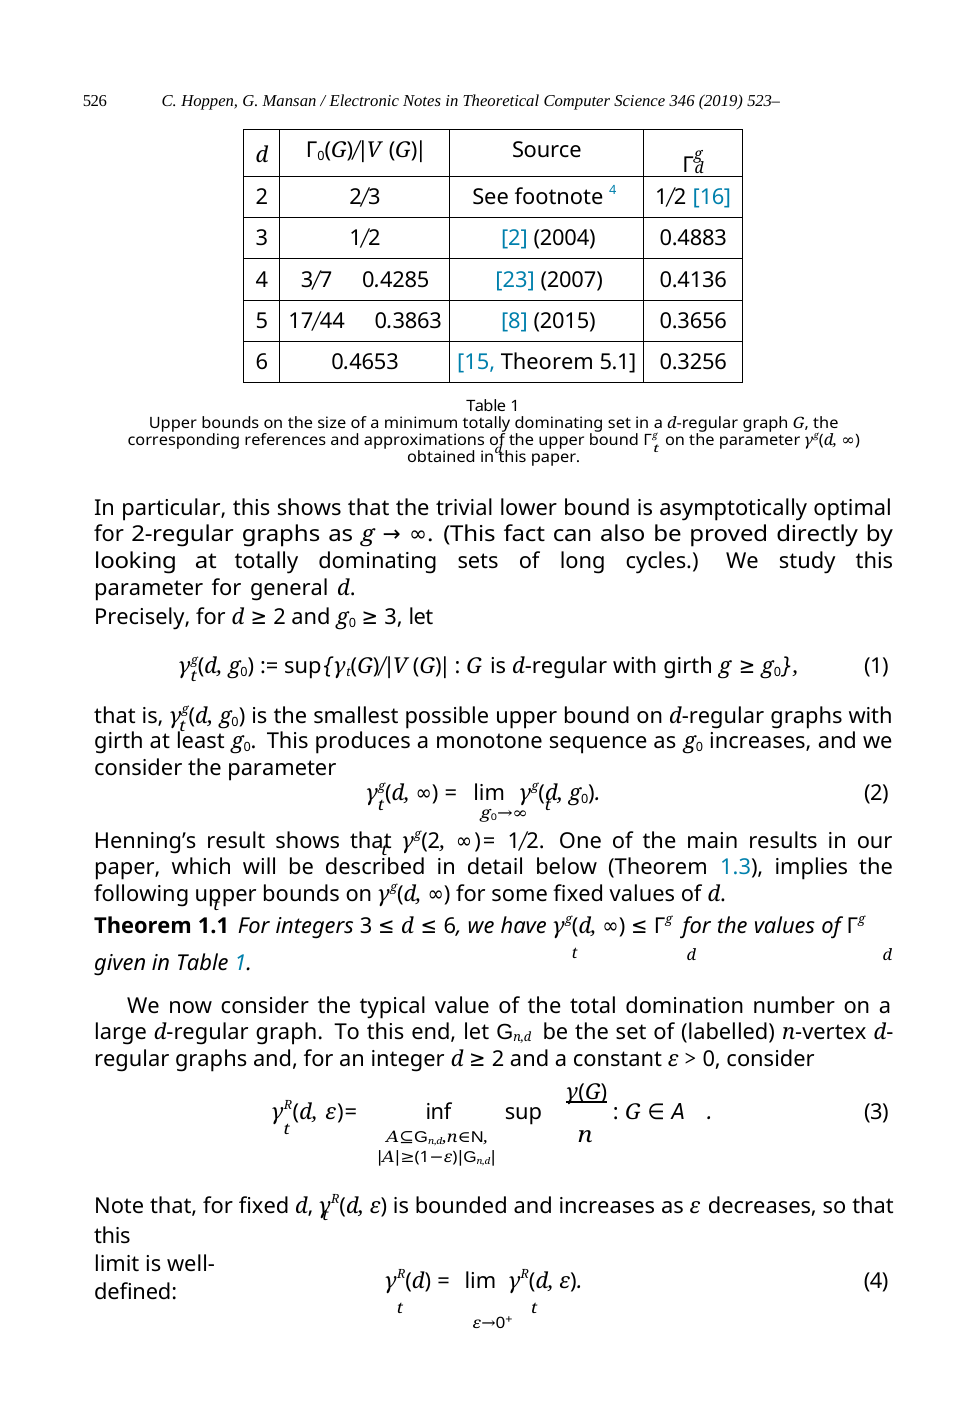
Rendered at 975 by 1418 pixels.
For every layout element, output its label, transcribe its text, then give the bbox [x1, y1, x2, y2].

text γR(d, ε)= inf sup γ(G) : G ∈ A . (3) [272, 1089, 912, 1127]
table_cell 5 [244, 301, 279, 341]
table_cell 4 [244, 259, 279, 299]
table_cell [15, Theorem 5.1] [450, 342, 643, 382]
text Table 1 [74, 396, 912, 415]
table_cell 0.4136 [644, 259, 742, 299]
table_header Γ0(G)/|V (G)| [280, 130, 449, 176]
text γg(d, g0) := sup{γt(G)/|V (G)| : G is d-regular with girth g ≥ g0}, (1) [94, 650, 912, 680]
text Upper bounds on the size of a minimum totally dominating set in a d-regular graph G, the corresponding references and approximations of the upper bound Γg on the parameter γg(d, ∞) obtained in this paper. [96, 415, 891, 467]
table_cell 0.3656 [644, 301, 742, 341]
text In particular, this shows that the trivial lower bound is asymptotically optimal for 2-regular graphs as g → ∞. (This fact can also be proved directly by looking at totally dominating sets of long cycles.) We study this parameter for general d. [94, 494, 893, 602]
picture [609, 185, 615, 192]
table_header Source [450, 130, 643, 176]
table_header d [244, 130, 279, 176]
text g0→∞ [96, 806, 912, 822]
text limit is well-defined: [94, 1249, 292, 1305]
table_cell See footnote 4 [450, 177, 643, 217]
table_cell 2 [244, 177, 279, 217]
table_cell 17/44 0.3863 [280, 301, 449, 341]
text A⊆Gn,d,n∈N, n [386, 1127, 912, 1147]
text t d d [571, 947, 912, 963]
text Theorem 1.1 For integers 3 ≤ d ≤ 6, we have γg(d, ∞) ≤ Γg for the values of Γg [94, 919, 686, 937]
text γg(d, ∞) = lim γg(d, g0). (2) [366, 781, 912, 806]
table_cell 0.4883 [644, 218, 742, 258]
table_cell 1/2 [280, 218, 449, 258]
table_cell 2/3 [280, 177, 449, 217]
table_cell 3 [244, 218, 279, 258]
table_header Γg d [644, 130, 742, 176]
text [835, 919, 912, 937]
text We now consider the typical value of the total domination number on a large d-regular graph. To this end, let Gn,d be the set of (labelled) n-vertex d-regular graphs and, for an integer d ≥ 2 and a constant ε > 0, consider [94, 992, 893, 1072]
text Henning’s result shows that γg(2, ∞)= 1/2. One of the main results in our paper, which will be described in detail below (Theorem 1.3), implies the following upper bounds on γg(d, ∞) for some fixed values of d. [94, 827, 893, 907]
text that is, γg(d, g0) is the smallest possible upper bound on d-regular graphs with girth at least g0. This produces a monotone sequence as g0 increases, and we consider the parameter [94, 703, 893, 781]
table_cell [8] (2015) [450, 301, 643, 341]
table_cell 1/2 [16] [644, 177, 742, 217]
text ε→0+ [73, 1315, 912, 1332]
table_cell [2] (2004) [450, 218, 643, 258]
text Note that, for fixed d, γR(d, ε) is bounded and increases as ε decreases, so that this [94, 1190, 912, 1249]
text |A|≥(1−ε)|Gn,d| [377, 1147, 912, 1167]
text Precisely, for d ≥ 2 and g0 ≥ 3, let [94, 602, 912, 630]
text given in Table 1. [94, 947, 260, 976]
table_cell 0.4653 [280, 342, 449, 382]
table_cell 3/7 0.4285 [280, 259, 449, 299]
table_cell 0.3256 [644, 342, 742, 382]
text γR(d) = lim γR(d, ε). (4) [385, 1274, 912, 1292]
table_cell [23] (2007) [450, 259, 643, 299]
table_cell 6 [244, 342, 279, 382]
